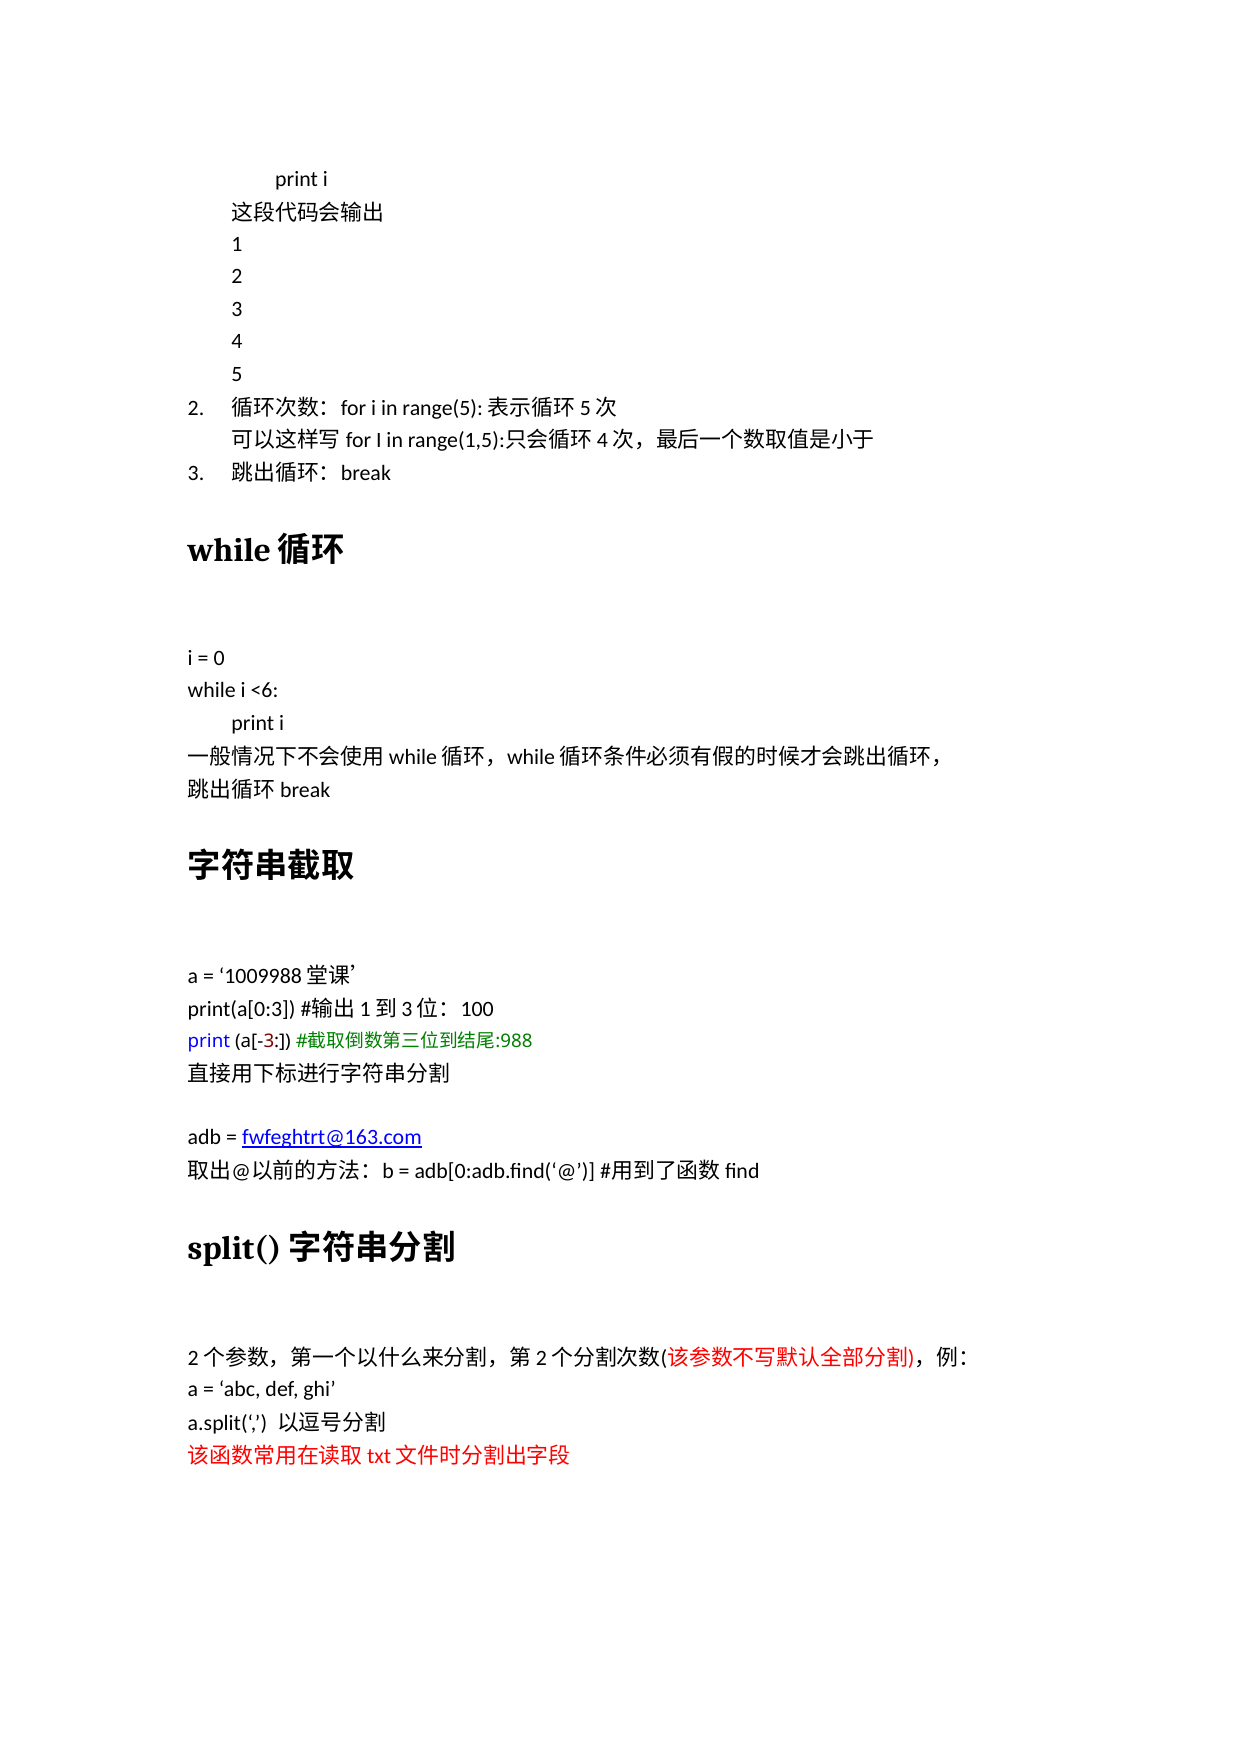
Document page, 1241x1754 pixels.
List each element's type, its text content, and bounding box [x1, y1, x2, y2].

subtitle while循环 [187, 514, 1053, 579]
text 2 [231, 259, 1053, 292]
subtitle 字符串截取 [187, 831, 1053, 896]
text adb = fwfeghtrt@163.com [187, 1121, 1053, 1153]
list 循环次数：for i in range(5): 表示循环5次 [187, 389, 1053, 422]
text 这段代码会输出 [231, 194, 1053, 227]
text print i [231, 162, 1053, 194]
text i = 0 [187, 641, 1053, 674]
text print(a[0:3]) #输出1到3位：100 [187, 991, 1053, 1023]
text 5 [231, 357, 1053, 389]
subtitle split() 字符串分割 [187, 1213, 1053, 1278]
text while i <6: [187, 674, 1053, 706]
text 取出@以前的方法：b = adb[0:adb.find(‘@’)] #用到了函数find [187, 1153, 1053, 1186]
text 跳出循环 break [187, 771, 1053, 804]
text print i [187, 706, 1053, 739]
text 2个参数，第一个以什么来分割，第2个分割次数(该参数不写默认全部分割)，例： [187, 1340, 1053, 1372]
text a = ‘abc, def, ghi’ [187, 1372, 1053, 1405]
text 该函数常用在读取txt文件时分割出字段 [187, 1437, 1053, 1470]
text 可以这样写 for I in range(1,5):只会循环4次，最后一个数取值是小于 [231, 422, 1053, 454]
text 直接用下标进行字符串分割 [187, 1056, 1053, 1088]
text 4 [231, 324, 1053, 357]
text a = ‘1009988堂课’ [187, 958, 1053, 991]
text 一般情况下不会使用while循环，while循环条件必须有假的时候才会跳出循环， [187, 739, 1053, 771]
text 1 [231, 227, 1053, 259]
text print (a[-3:]) #截取倒数第三位到结尾:988 [187, 1023, 1053, 1056]
text a.split(‘,’) 以逗号分割 [187, 1405, 1053, 1437]
text 3 [231, 292, 1053, 324]
list 跳出循环：break [187, 454, 1053, 487]
